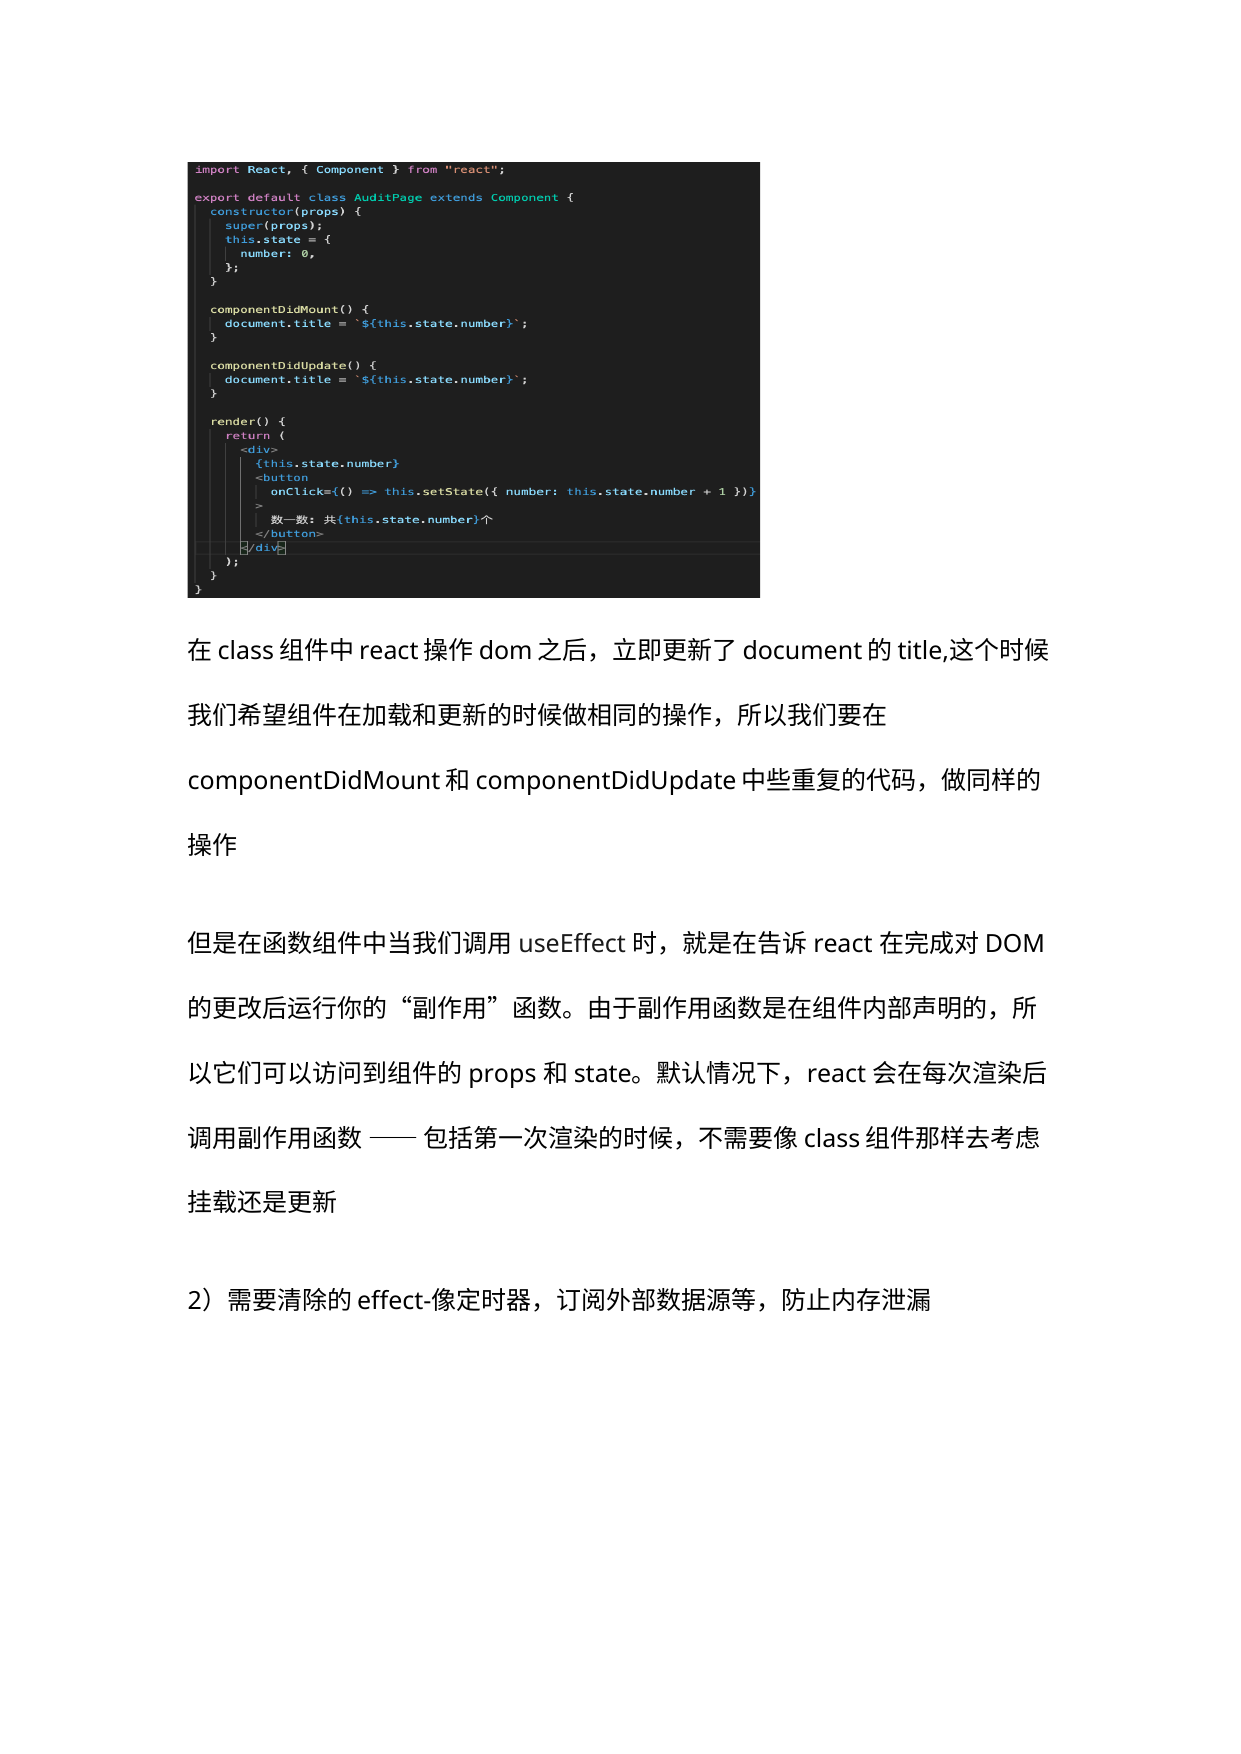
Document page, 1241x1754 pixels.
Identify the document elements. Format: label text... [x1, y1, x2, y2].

text 在class组件中react操作dom之后，立即更新了document的title,这个时候我们希望组件在加载和更新的时候做相同的操作，所以我们要在componentDidMount和componentDidUpdate中些重复的代码，做同样的操作 [187, 617, 1053, 877]
text 但是在函数组件中当我们调用 useEffect 时，就是在告诉 react 在完成对 DOM 的更改后运行你的“副作用”函数。由于副作用函数是在组件内部声明的，所以它们可以访问到组件的 props 和 state。默认情况下，react 会在每次渲染后调用副作用函数 —— 包括第一次渲染的时候，不需要像class组件那样去考虑挂载还是更新 [187, 909, 1053, 1234]
picture [187, 162, 761, 598]
text 2）需要清除的effect-像定时器，订阅外部数据源等，防止内存泄漏 [187, 1267, 1053, 1332]
